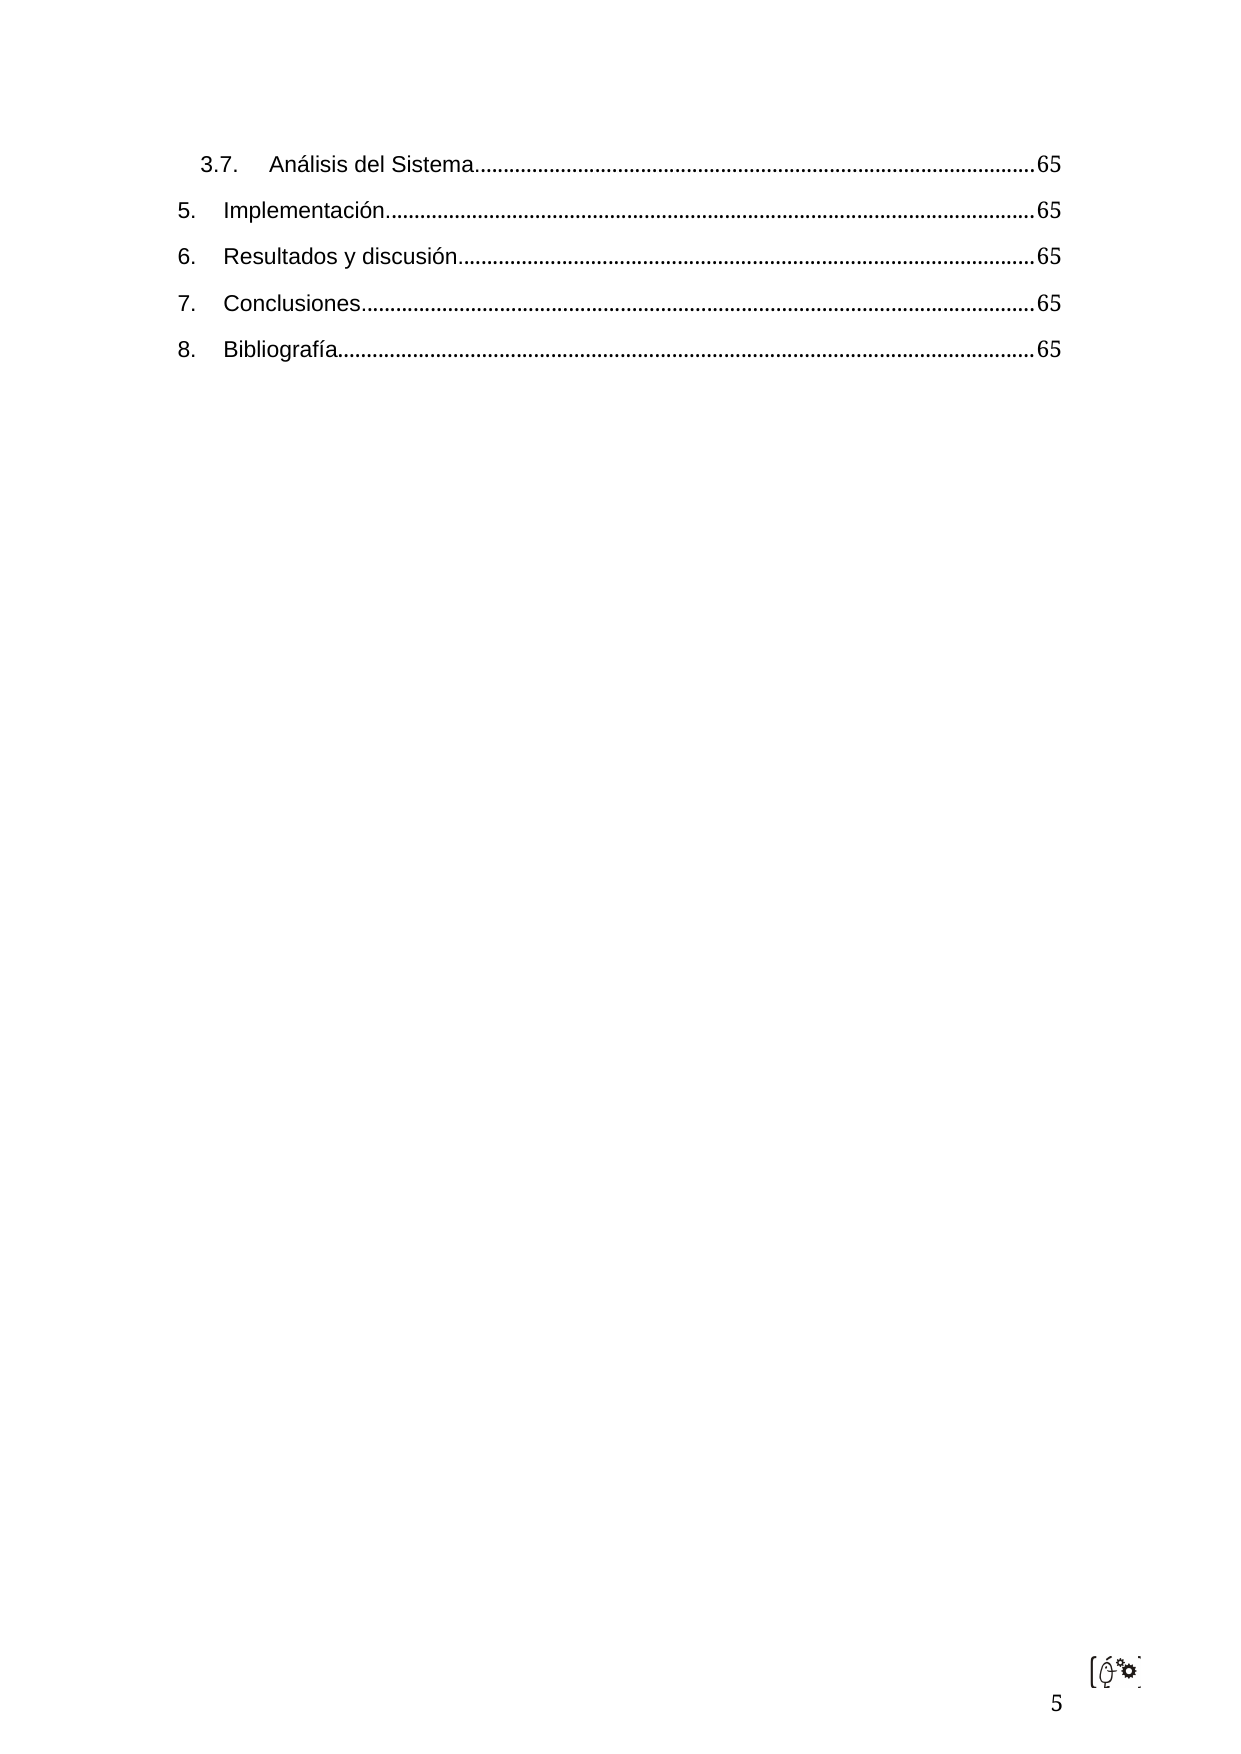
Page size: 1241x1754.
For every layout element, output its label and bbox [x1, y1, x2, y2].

picture [1090, 1656, 1141, 1688]
